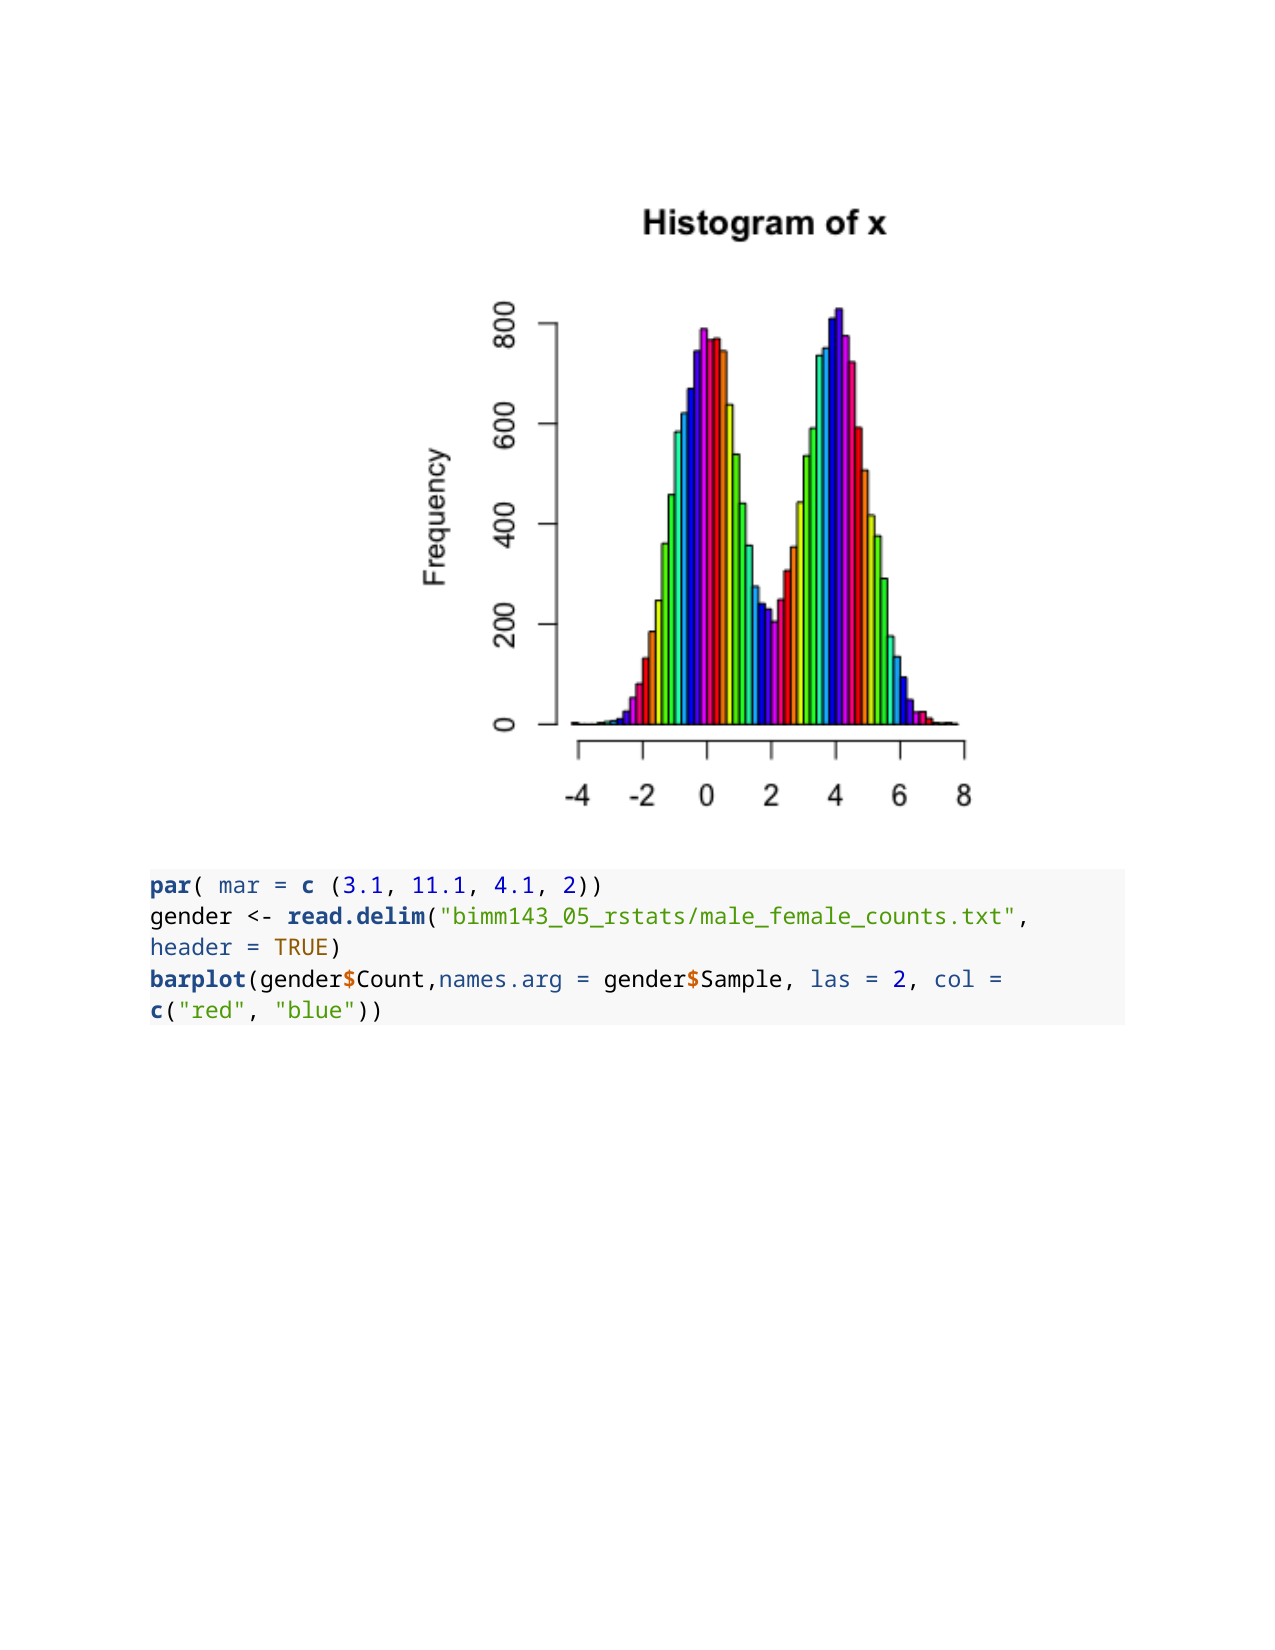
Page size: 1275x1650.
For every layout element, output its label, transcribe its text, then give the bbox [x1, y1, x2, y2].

picture [168, 150, 1044, 850]
text par( mar = c (3.1, 11.1, 4.1, 2)) gender <- read.delim("bimm143_05_rstats/male_female_counts.txt", header = TRUE) barplot(gender$Count,names.arg = gender$Sample, las = 2, col = c("red", "blue")) [150, 869, 1125, 1025]
